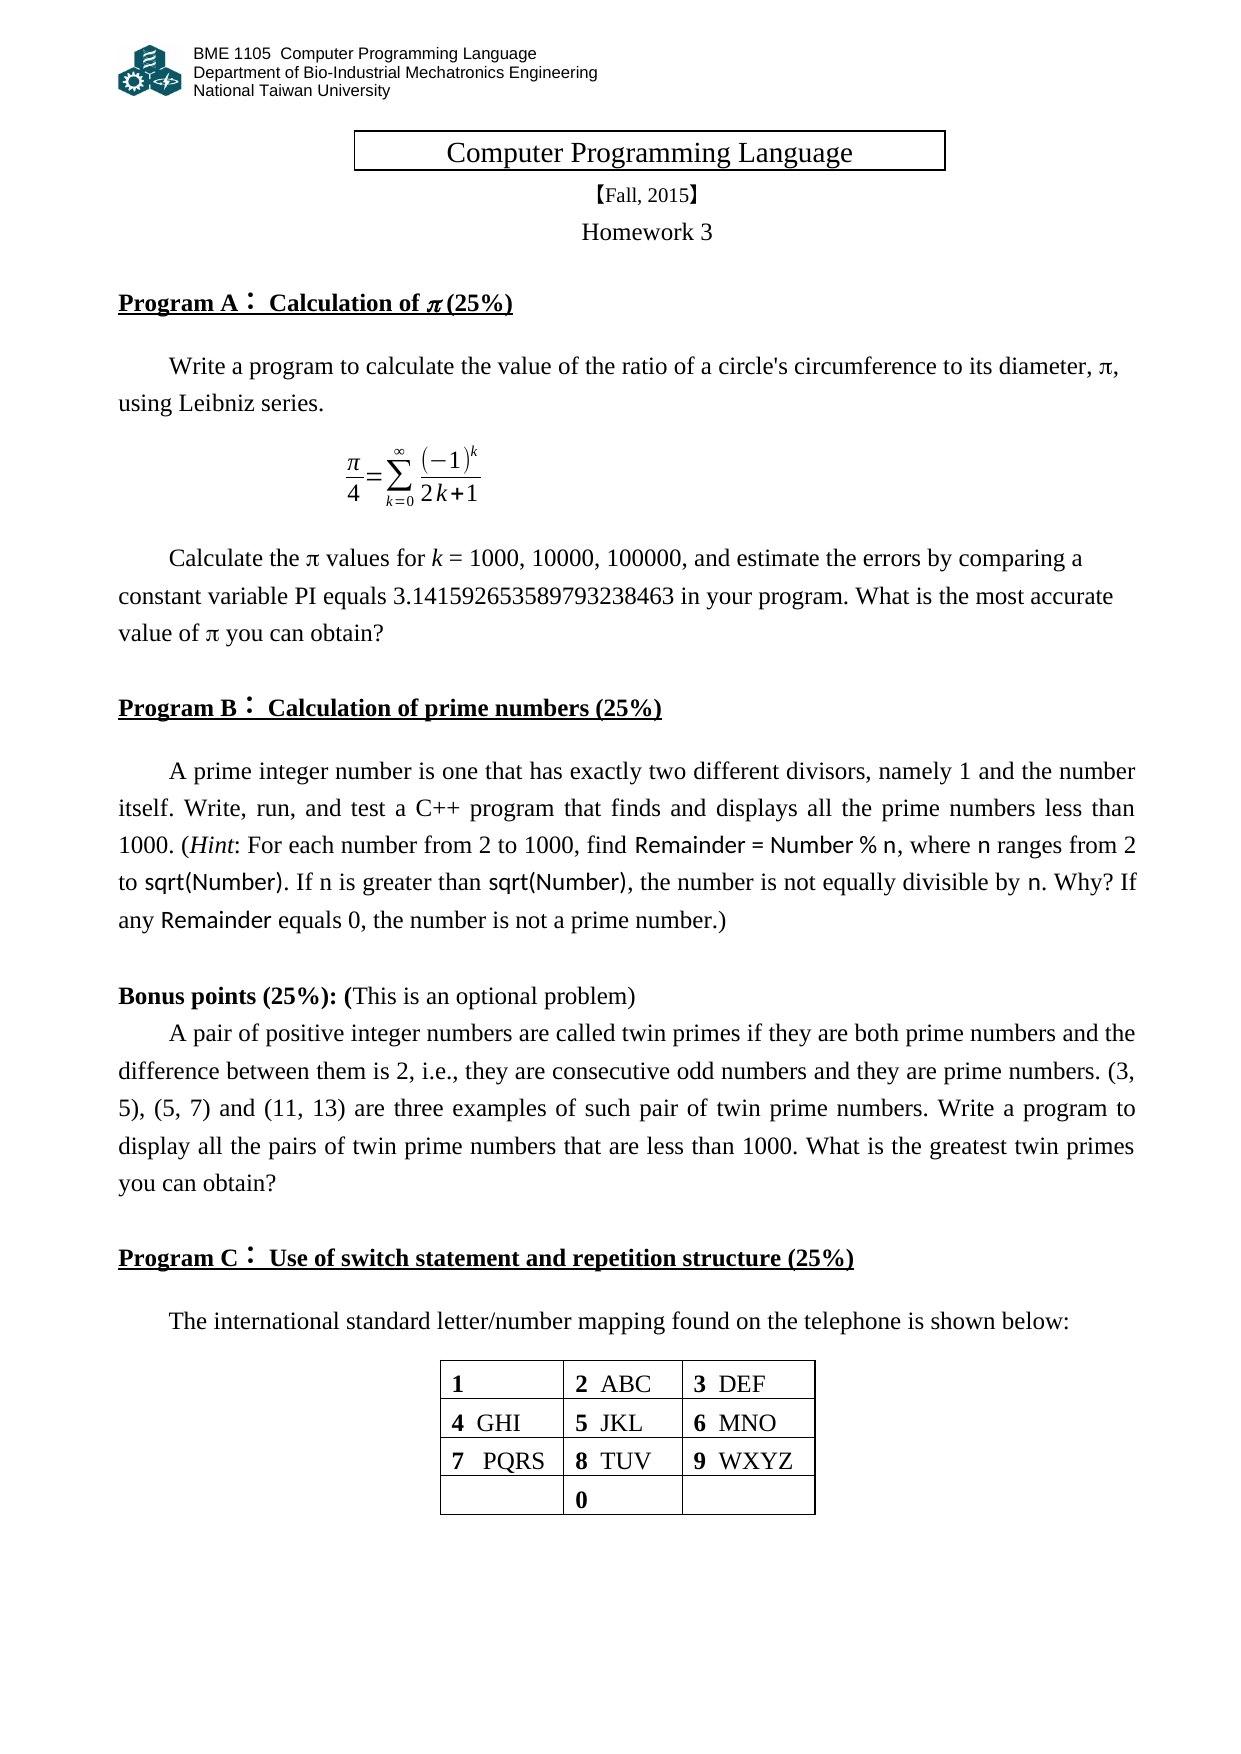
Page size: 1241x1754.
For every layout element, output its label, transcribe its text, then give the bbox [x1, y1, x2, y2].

table_cell 4 GHI [441, 1399, 563, 1437]
text A prime integer number is one that has exactly two different divisors, namely 1 and the number itself. Write, run, and test a C++ program that finds and displays all the prime numbers less than 1000. (Hint: For each number from 2 to 1000, find Remainder = Number % n, where n ranges from 2 to sqrt(Number). If n is greater than sqrt(Number), the number is not equally divisible by n. Why? If any Remainder equals 0, the number is not a prime number.) [118, 747, 1137, 934]
table_cell [441, 1476, 563, 1514]
table_cell 5 JKL [564, 1399, 682, 1437]
text Calculate the values for k = 1000, 10000, 100000, and estimate the errors by comparing a constant variable PI equals 3.141592653589793238463 in your program. What is the most accurate value of you can obtain? [118, 534, 1137, 647]
table_cell 7 PQRS [441, 1438, 563, 1475]
table_header Computer Programming Language [355, 132, 944, 169]
table_header 2 ABC [564, 1361, 682, 1398]
text Program C： Use of switch statement and repetition structure (25%) [118, 1234, 1137, 1272]
table_cell 6 MNO [683, 1399, 814, 1437]
text Homework 3 [118, 208, 1176, 246]
text Bonus points (25%): (This is an optional problem) [118, 972, 1137, 1009]
text The international standard letter/number mapping found on the telephone is shown below: [118, 1297, 1137, 1334]
table_header 1 [441, 1361, 563, 1398]
text Write a program to calculate the value of the ratio of a circle's circumference to its diameter, , using Leibniz series. [118, 342, 1137, 417]
text Program A： Calculation of (25%) [118, 280, 1137, 317]
table_cell 0 [564, 1476, 682, 1514]
table_header 3 DEF [683, 1361, 814, 1398]
table_cell [683, 1476, 814, 1514]
text Program B： Calculation of prime numbers (25%) [118, 684, 1137, 722]
table_cell 9 WXYZ [683, 1438, 814, 1475]
text A pair of positive integer numbers are called twin primes if they are both prime numbers and the difference between them is 2, i.e., they are consecutive odd numbers and they are prime numbers. (3, 5), (5, 7) and (11, 13) are three examples of such pair of twin prime numbers. Write a program to display all the pairs of twin prime numbers that are less than 1000. What is the greatest twin primes you can obtain? [118, 1009, 1137, 1197]
text 【Fall, 2015】 [118, 171, 1176, 208]
table_cell 8 TUV [564, 1438, 682, 1475]
